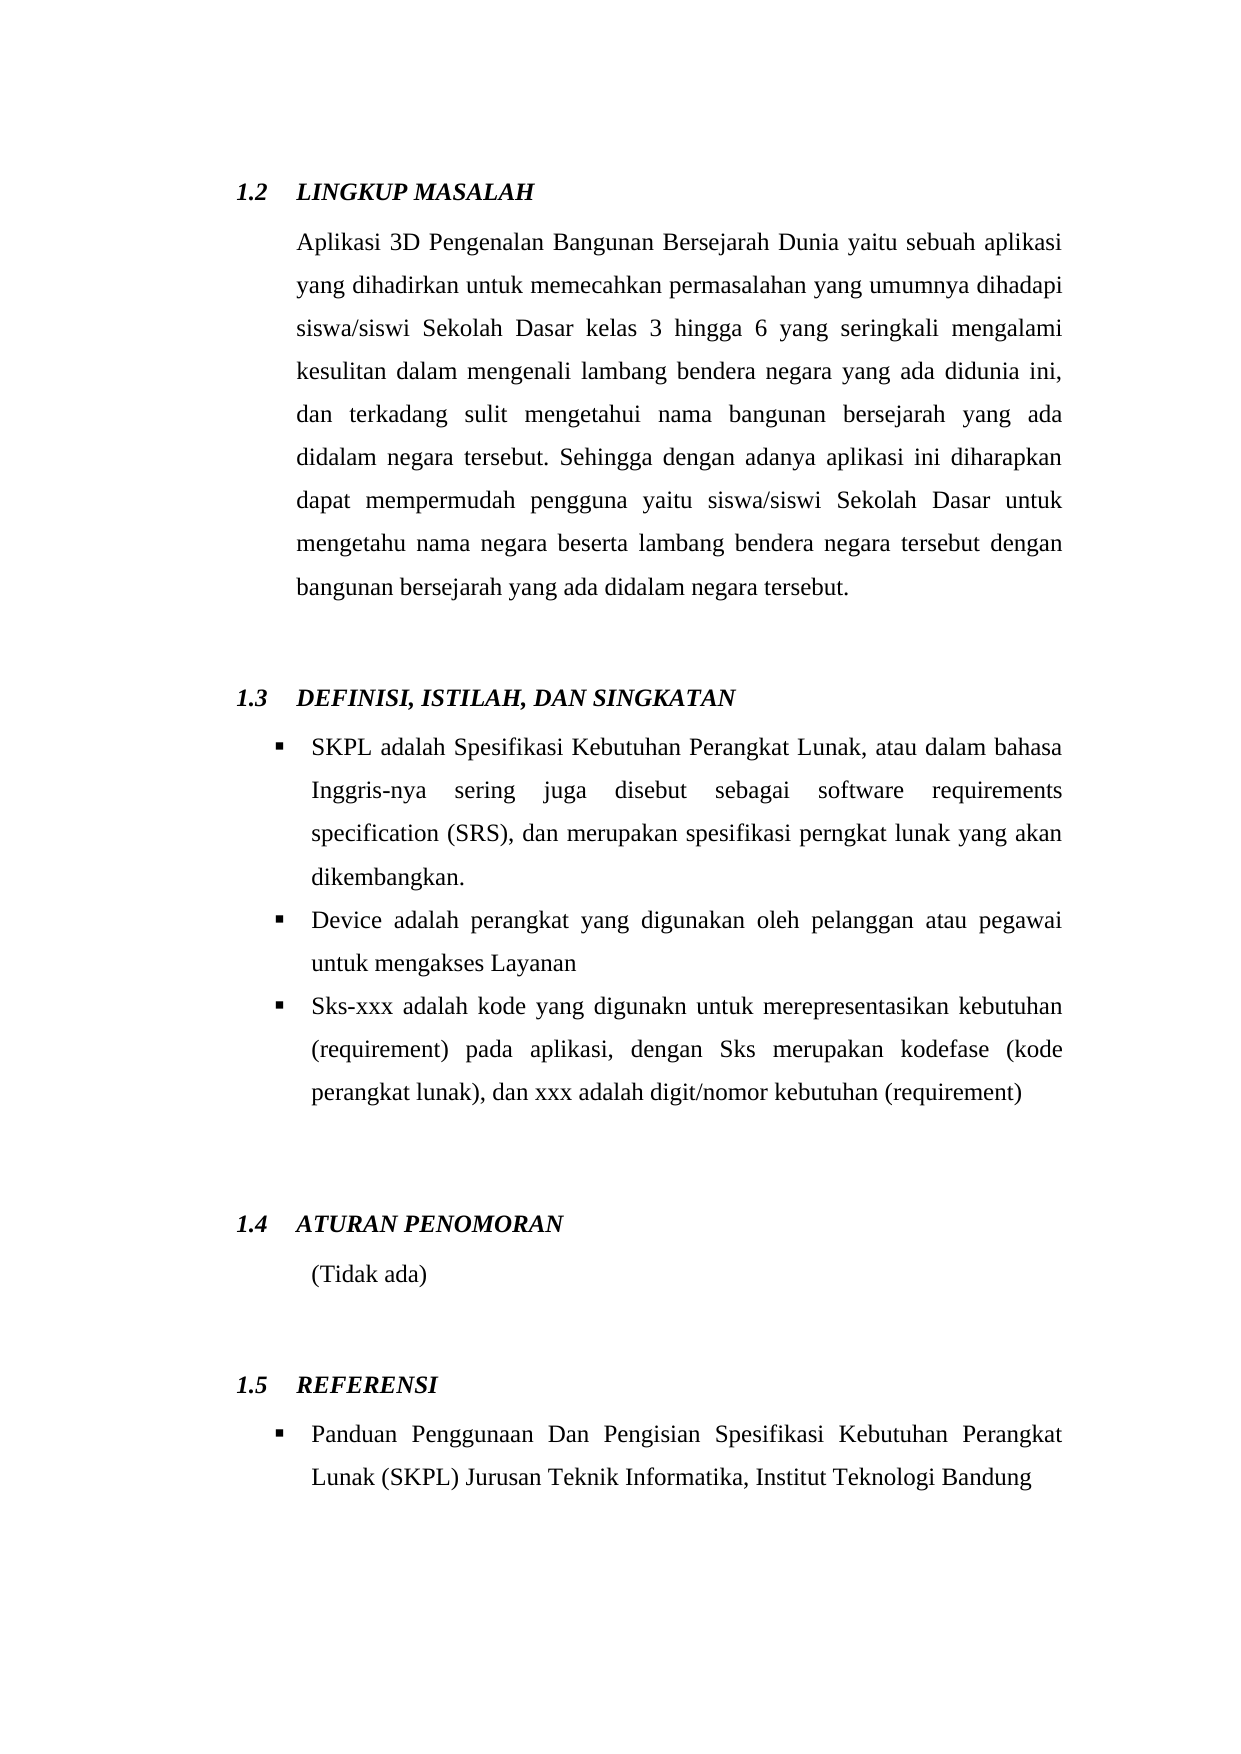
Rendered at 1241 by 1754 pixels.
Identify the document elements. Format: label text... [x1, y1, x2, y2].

text (Tidak ada) [236, 1259, 1063, 1287]
subtitle DEFINISI, ISTILAH, DAN SINGKATAN [236, 683, 1063, 712]
subtitle REFERENSI [236, 1370, 1063, 1399]
subtitle LINGKUP MASALAH [236, 177, 1063, 206]
list SKPL adalah Spesifikasi Kebutuhan Perangkat Lunak, atau dalam bahasa Inggris-nya sering juga disebut sebagai software requirements specification (SRS), dan merupakan spesifikasi perngkat lunak yang akan dikembangkan. [274, 732, 1063, 890]
list Sks-xxx adalah kode yang digunakn untuk merepresentasikan kebutuhan (requirement) pada aplikasi, dengan Sks merupakan kodefase (kode perangkat lunak), dan xxx adalah digit/nomor kebutuhan (requirement) [274, 991, 1063, 1106]
list Device adalah perangkat yang digunakan oleh pelanggan atau pegawai untuk mengakses Layanan [274, 905, 1063, 977]
subtitle ATURAN PENOMORAN [236, 1209, 1063, 1238]
text Aplikasi 3D Pengenalan Bangunan Bersejarah Dunia yaitu sebuah aplikasi yang dihadirkan untuk memecahkan permasalahan yang umumnya dihadapi siswa/siswi Sekolah Dasar kelas 3 hingga 6 yang seringkali mengalami kesulitan dalam mengenali lambang bendera negara yang ada didunia ini, dan terkadang sulit mengetahui nama bangunan bersejarah yang ada didalam negara tersebut. Sehingga dengan adanya aplikasi ini diharapkan dapat mempermudah pengguna yaitu siswa/siswi Sekolah Dasar untuk mengetahu nama negara beserta lambang bendera negara tersebut dengan bangunan bersejarah yang ada didalam negara tersebut. [296, 227, 1063, 600]
list Panduan Penggunaan Dan Pengisian Spesifikasi Kebutuhan Perangkat Lunak (SKPL) Jurusan Teknik Informatika, Institut Teknologi Bandung [274, 1419, 1063, 1491]
